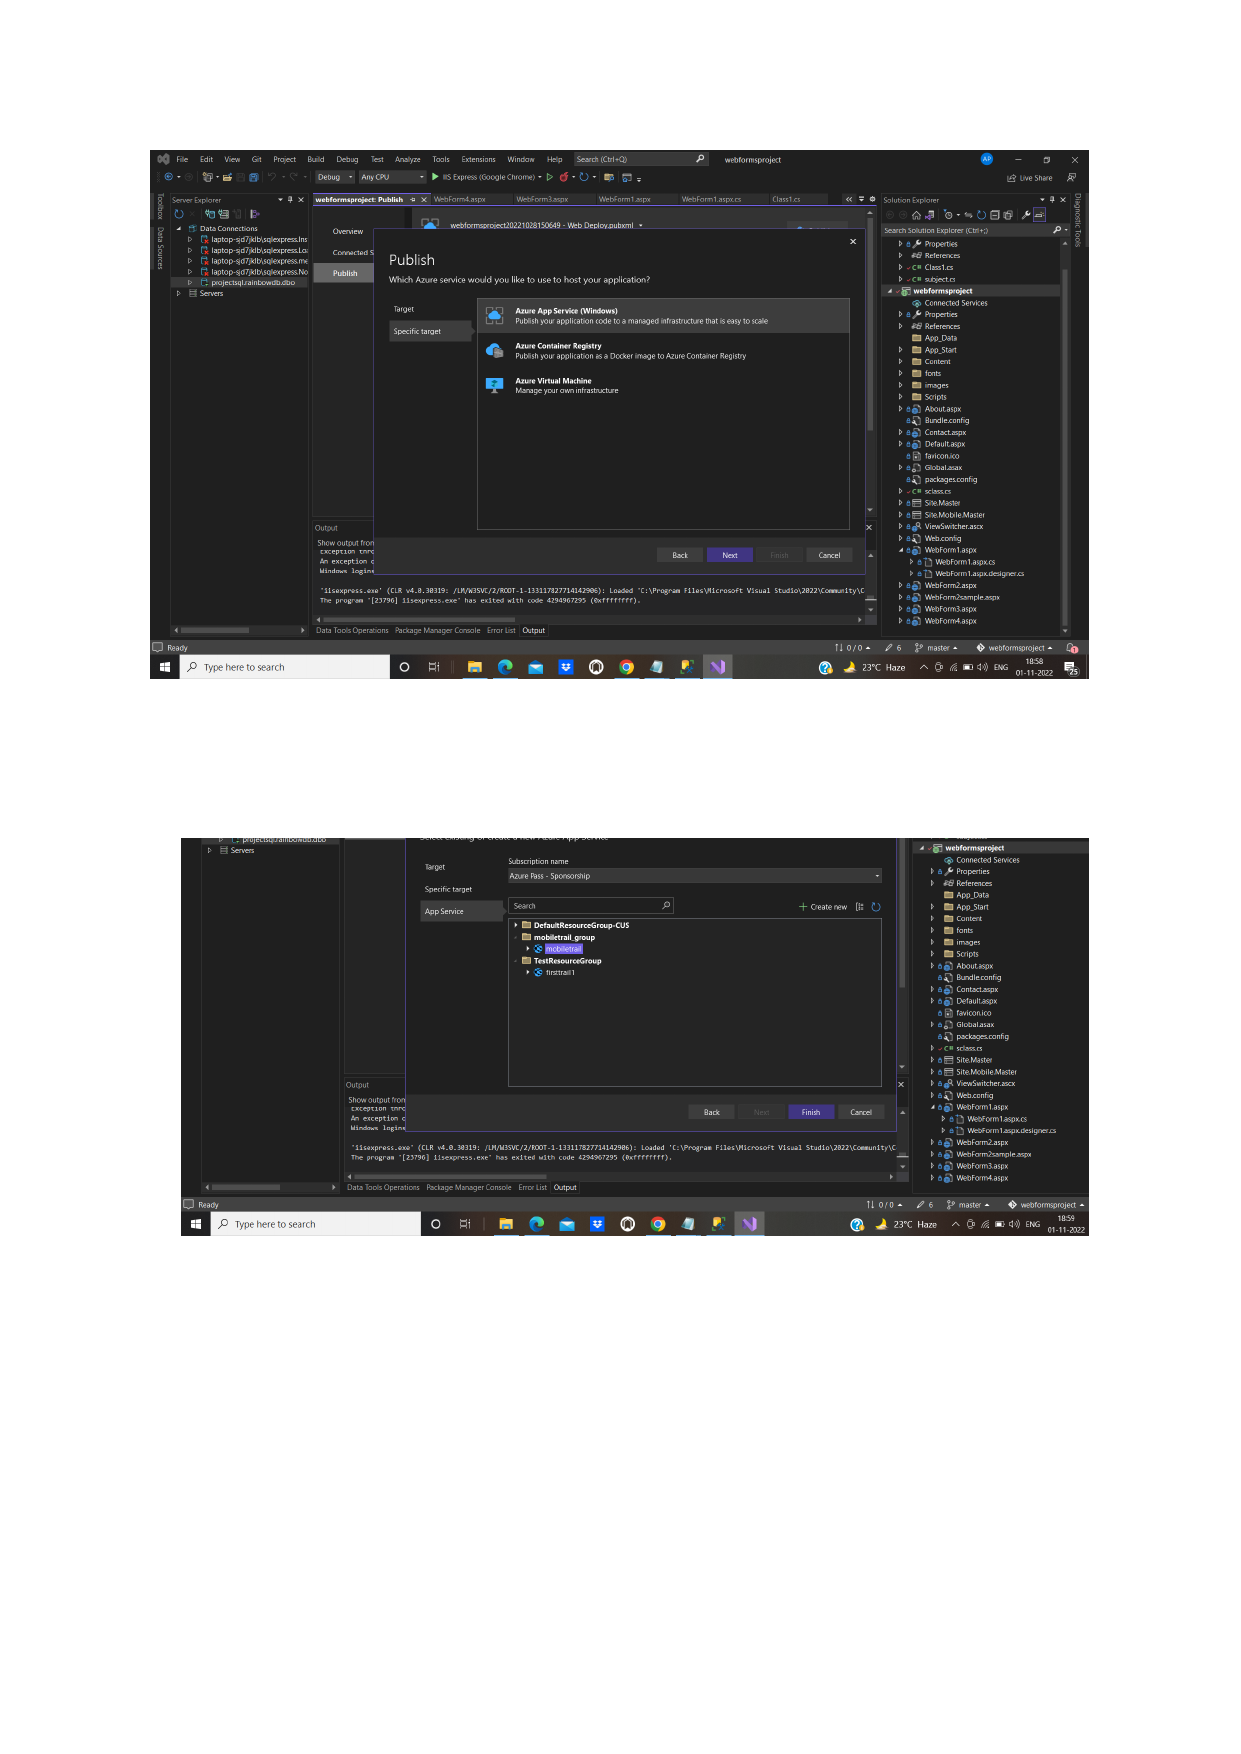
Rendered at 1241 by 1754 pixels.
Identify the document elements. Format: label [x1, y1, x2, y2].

picture [181, 838, 1089, 1236]
picture [150, 150, 1089, 679]
